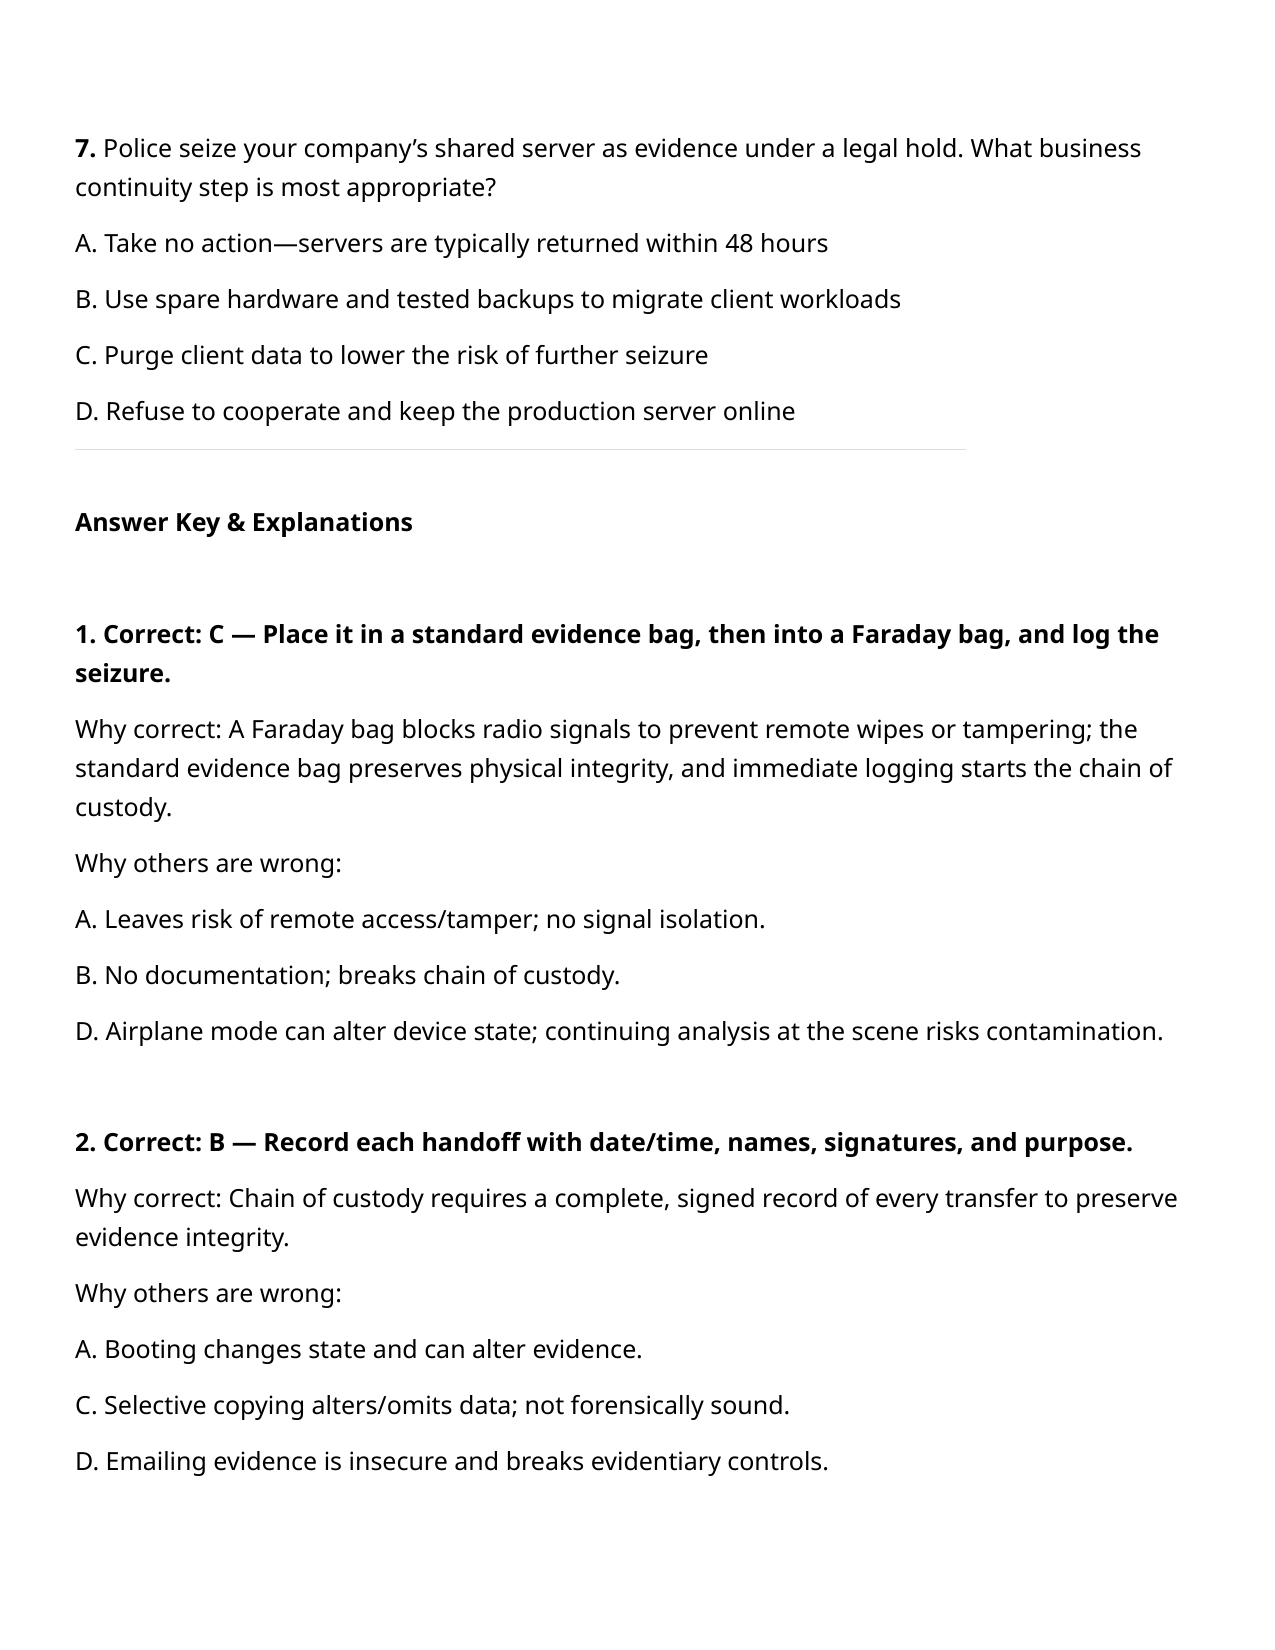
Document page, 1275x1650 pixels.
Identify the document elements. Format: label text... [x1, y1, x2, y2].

text A. Take no action—servers are typically returned within 48 hours [75, 226, 1200, 260]
text Answer Key & Explanations [75, 505, 1200, 539]
text A. Booting changes state and can alter evidence. [75, 1332, 1200, 1366]
text Why correct: A Faraday bag blocks radio signals to prevent remote wipes or tampering; the standard evidence bag preserves physical integrity, and immediate logging starts the chain of custody. [75, 712, 1200, 824]
text 2. Correct: B — Record each handoff with date/time, names, signatures, and purpose. [75, 1125, 1200, 1159]
text A. Leaves risk of remote access/tamper; no signal isolation. [75, 902, 1200, 936]
text Why others are wrong: [75, 1276, 1200, 1310]
text Why correct: Chain of custody requires a complete, signed record of every transfer to preserve evidence integrity. [75, 1181, 1200, 1254]
text C. Selective copying alters/omits data; not forensically sound. [75, 1387, 1200, 1422]
text D. Airplane mode can alter device state; continuing analysis at the scene risks contamination. [75, 1013, 1200, 1047]
text Why others are wrong: [75, 846, 1200, 880]
text B. Use spare hardware and tested backups to migrate client workloads [75, 282, 1200, 316]
text B. No documentation; breaks chain of custody. [75, 957, 1200, 992]
text D. Emailing evidence is insecure and breaks evidentiary controls. [75, 1443, 1200, 1477]
text 7. Police seize your company’s shared server as evidence under a legal hold. What business continuity step is most appropriate? [75, 131, 1200, 204]
text D. Refuse to cooperate and keep the production server online [75, 393, 1200, 427]
text C. Purge client data to lower the risk of further seizure [75, 337, 1200, 372]
text 1. Correct: C — Place it in a standard evidence bag, then into a Faraday bag, and log the seizure. [75, 617, 1200, 690]
